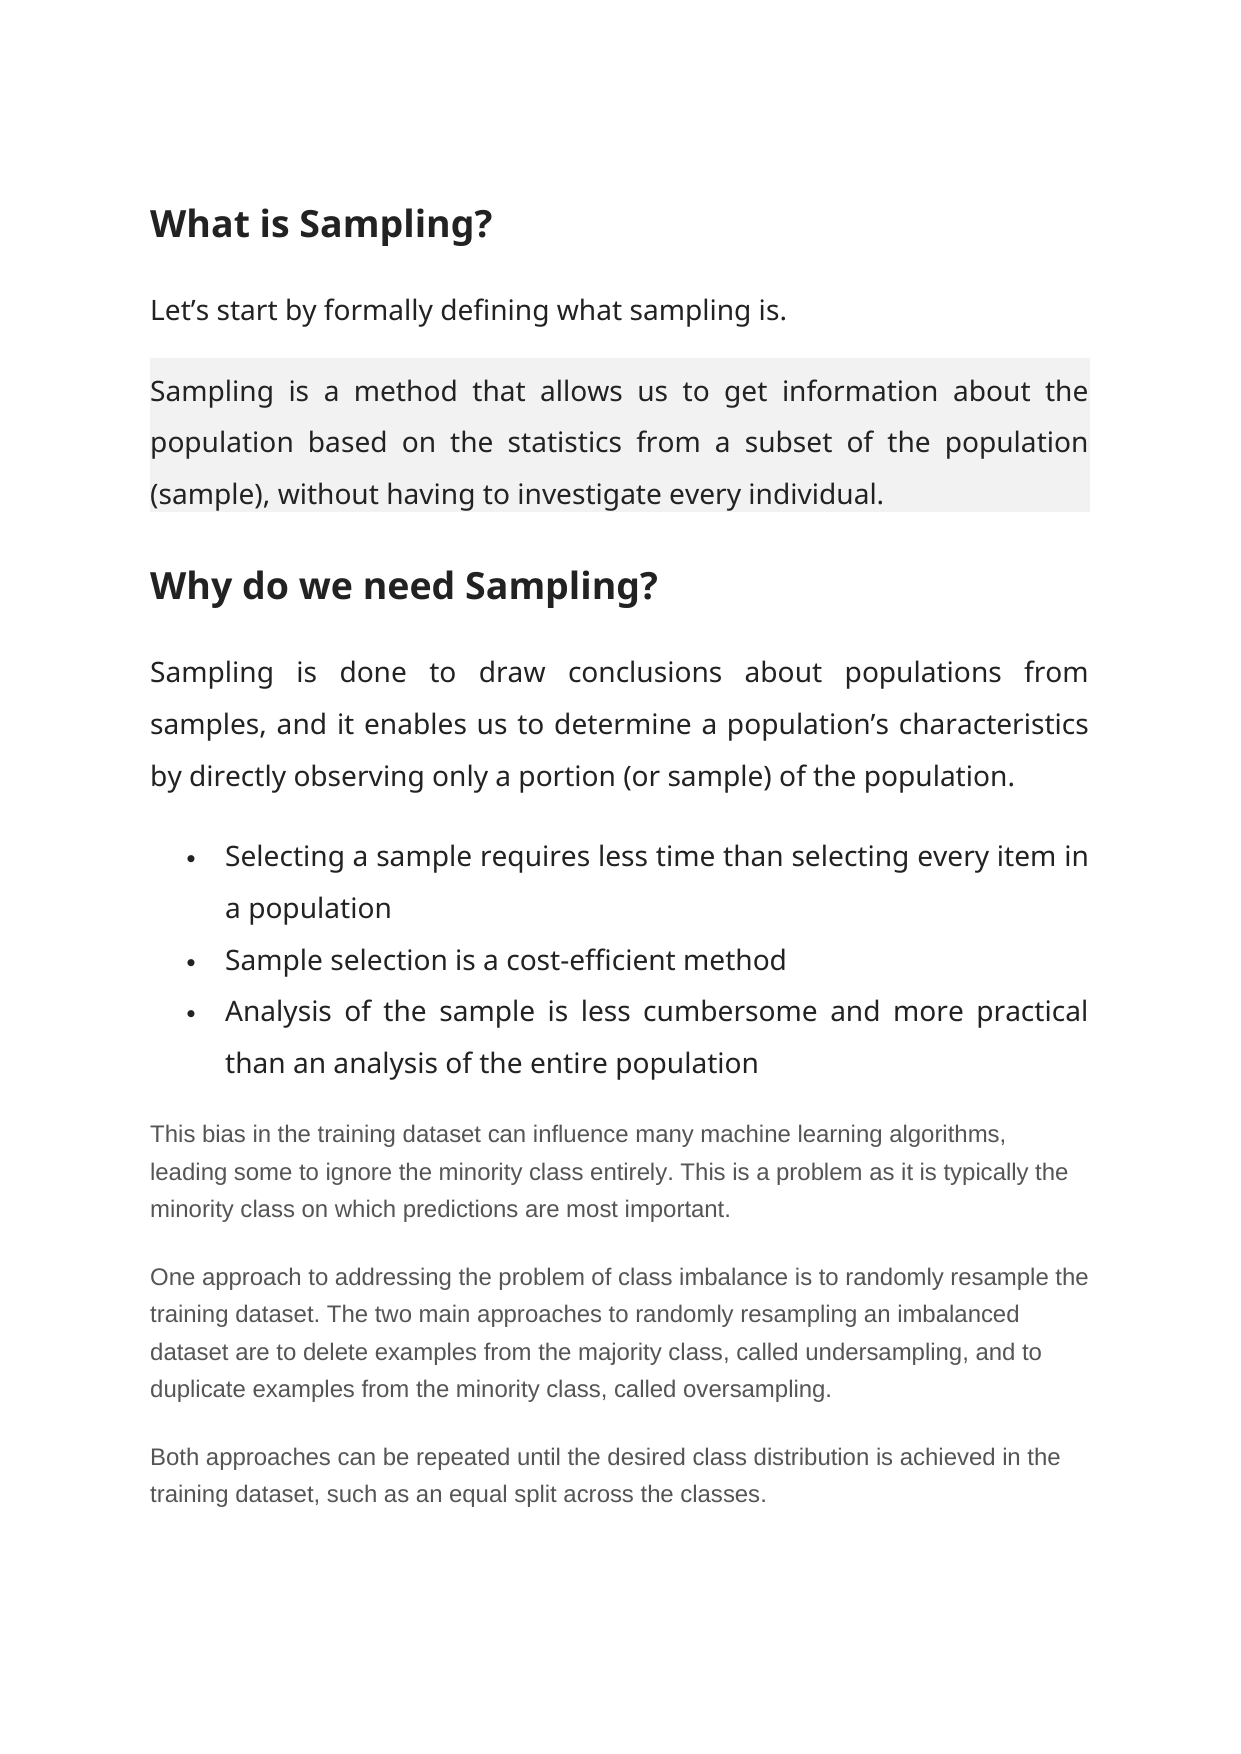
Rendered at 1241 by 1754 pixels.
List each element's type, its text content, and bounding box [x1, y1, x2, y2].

text Let’s start by formally defining what sampling is. [150, 277, 1090, 329]
text Why do we need Sampling? [150, 559, 1090, 610]
text This bias in the training dataset can influence many machine learning algorithms, leading some to ignore the minority class entirely. This is a problem as it is typically the minority class on which predictions are most important. [150, 1110, 1090, 1223]
text What is Sampling? [150, 197, 1090, 248]
list Selecting a sample requires less time than selecting every item in a population [187, 823, 1090, 927]
list Sample selection is a cost-efficient method [187, 927, 1090, 978]
text One approach to addressing the problem of class imbalance is to randomly resample the training dataset. The two main approaches to randomly resampling an imbalanced dataset are to delete examples from the majority class, called undersampling, and to duplicate examples from the minority class, called oversampling. [150, 1253, 1090, 1403]
list Analysis of the sample is less cumbersome and more practical than an analysis of the entire population [187, 978, 1090, 1081]
text Both approaches can be repeated until the desired class distribution is achieved in the training dataset, such as an equal split across the classes. [150, 1433, 1090, 1508]
text Sampling is done to draw conclusions about populations from samples, and it enables us to determine a population’s characteristics by directly observing only a portion (or sample) of the population. [150, 639, 1090, 794]
text Sampling is a method that allows us to get information about the population based on the statistics from a subset of the population (sample), without having to investigate every individual. [150, 358, 1090, 512]
